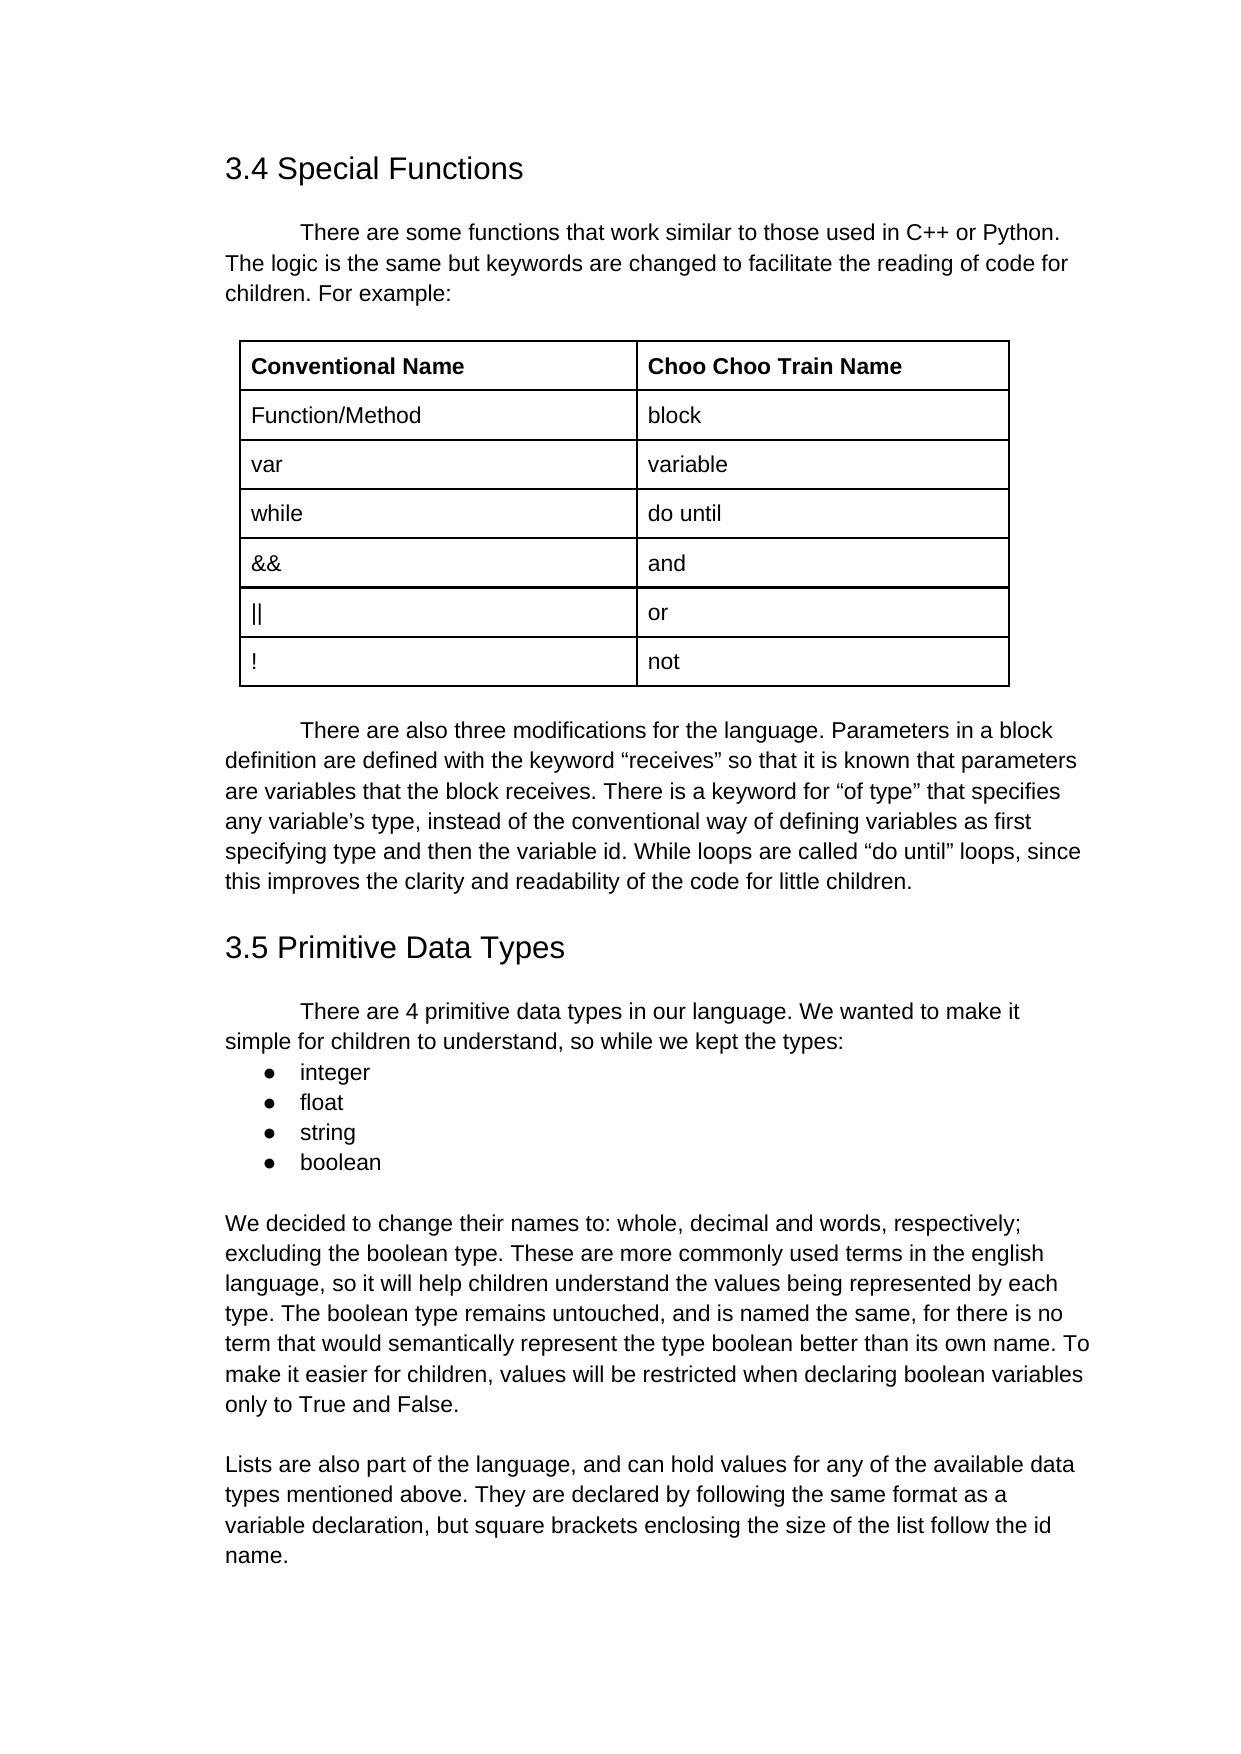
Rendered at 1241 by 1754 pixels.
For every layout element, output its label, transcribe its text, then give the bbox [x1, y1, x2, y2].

table_cell Function/Method [241, 391, 636, 439]
text There are also three modifications for the language. Parameters in a block definition are defined with the keyword “receives” so that it is known that parameters are variables that the block receives. There is a keyword for “of type” that specifies any variable’s type, instead of the conventional way of defining variables as first specifying type and then the variable id. While loops are called “do until” loops, since this improves the clarity and readability of the code for little children. [225, 717, 1090, 895]
list string [262, 1119, 1090, 1145]
table_cell || [241, 589, 636, 636]
table_cell or [638, 589, 1008, 636]
list boolean [262, 1149, 1090, 1175]
subtitle 3.4 Special Functions [150, 150, 1090, 186]
text There are some functions that work similar to those used in C++ or Python. The logic is the same but keywords are changed to facilitate the reading of code for children. For example: [225, 219, 1090, 306]
table_cell variable [638, 441, 1008, 488]
table_cell while [241, 490, 636, 537]
list float [262, 1089, 1090, 1115]
list integer [262, 1058, 1090, 1085]
text We decided to change their names to: whole, decimal and words, respectively; excluding the boolean type. These are more commonly used terms in the english language, so it will help children understand the values being represented by each type. The boolean type remains untouched, and is named the same, for there is no term that would semantically represent the type boolean better than its own name. To make it easier for children, values will be restricted when declaring boolean variables only to True and False. [225, 1209, 1090, 1417]
table_header Conventional Name [241, 342, 636, 389]
table_cell && [241, 539, 636, 586]
subtitle 3.5 Primitive Data Types [225, 929, 1090, 965]
table_header Choo Choo Train Name [638, 342, 1008, 389]
table_cell do until [638, 490, 1008, 537]
text There are 4 primitive data types in our language. We wanted to make it simple for children to understand, so while we kept the types: [225, 998, 1090, 1054]
table_cell and [638, 539, 1008, 586]
table_cell not [638, 638, 1008, 685]
text Lists are also part of the language, and can hold values for any of the available data types mentioned above. They are declared by following the same format as a variable declaration, but square brackets enclosing the size of the list follow the id name. [225, 1451, 1090, 1568]
table_cell ! [241, 638, 636, 685]
table_cell block [638, 391, 1008, 439]
table_cell var [241, 441, 636, 488]
